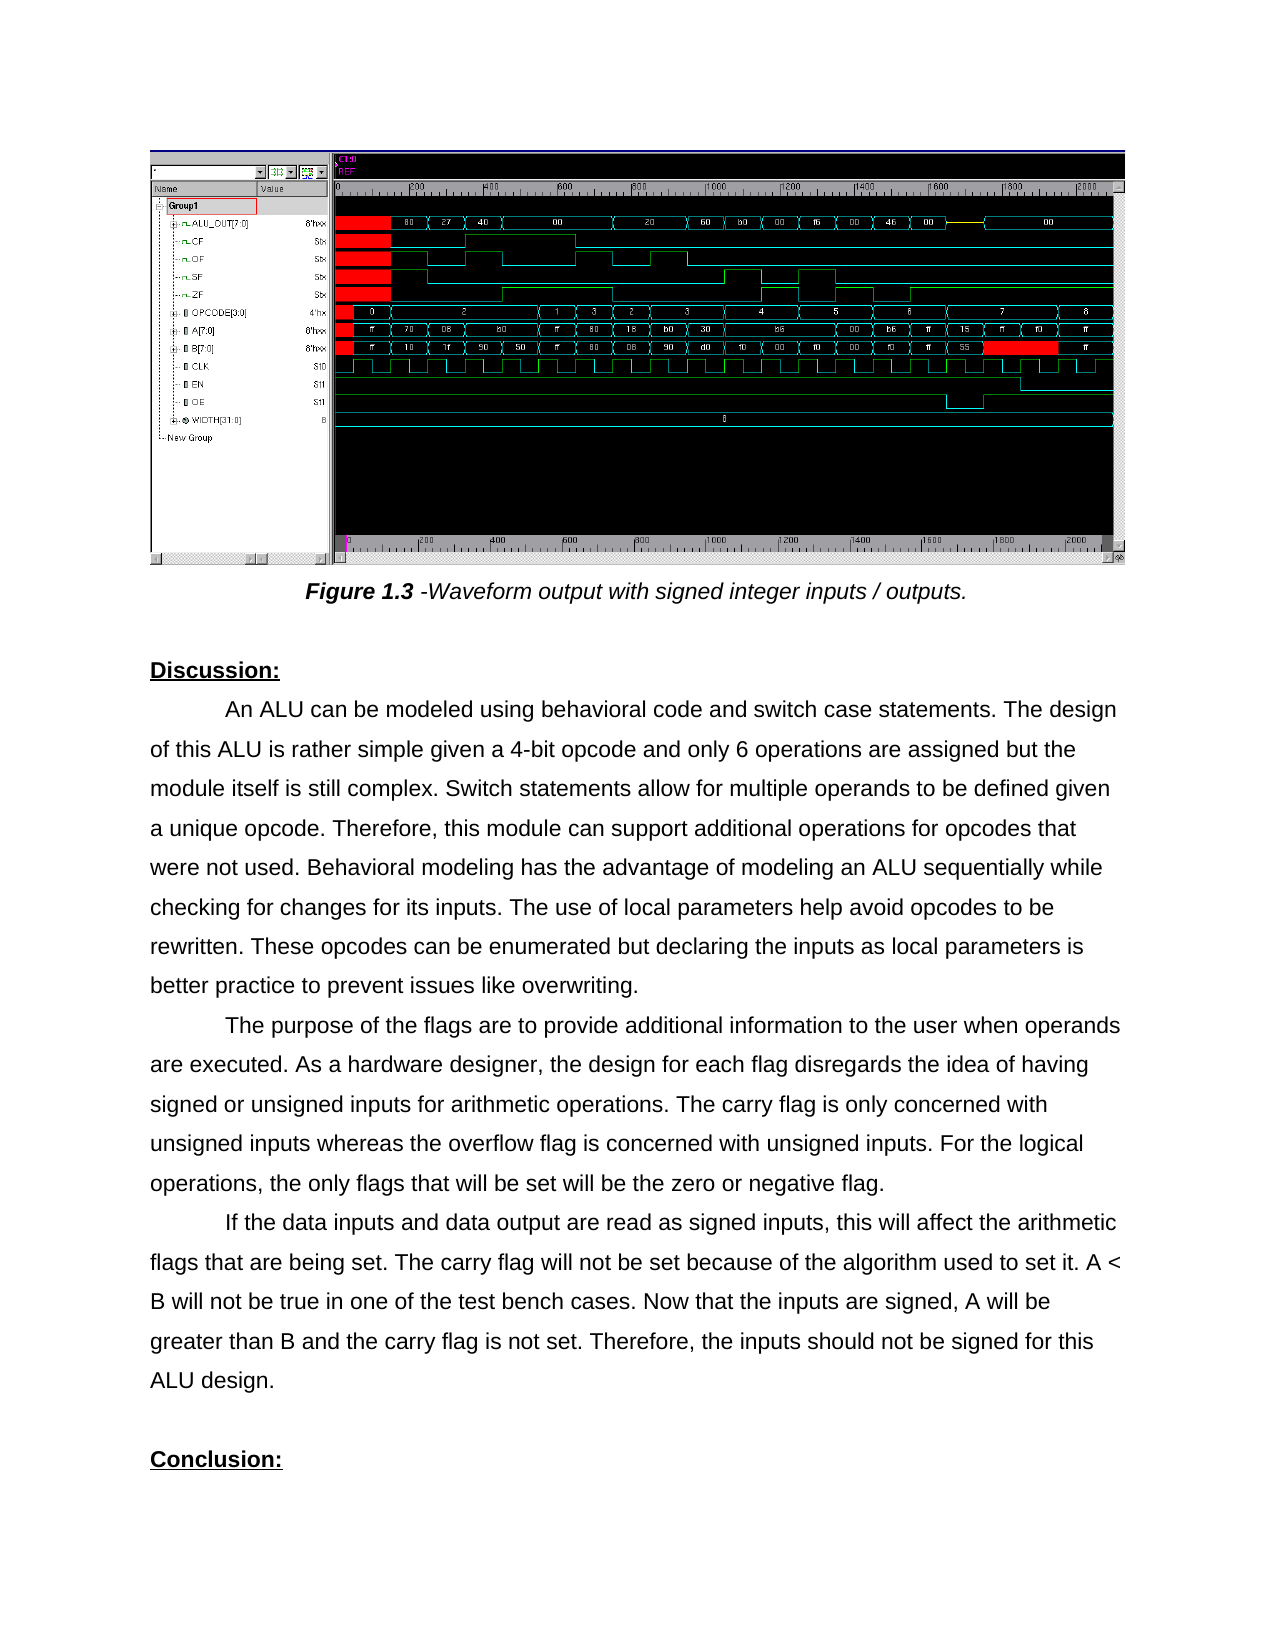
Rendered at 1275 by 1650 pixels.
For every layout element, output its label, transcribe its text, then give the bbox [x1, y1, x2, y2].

picture [150, 150, 1125, 565]
text Figure 1.3 -Waveform output with signed integer inputs / outputs. [150, 578, 1125, 604]
text If the data inputs and data output are read as signed inputs, this will affect the arithmetic flags that are being set. The carry flag will not be set because of the algorithm used to set it. A < B will not be true in one of the test bench cases. Now that the inputs are signed, A will be greater than B and the carry flag is not set. Therefore, the inputs should not be signed for this ALU design. [150, 1209, 1125, 1394]
text Discussion: [150, 657, 1125, 683]
text The purpose of the flags are to provide additional information to the user when operands are executed. As a hardware designer, the design for each flag disregards the idea of having signed or unsigned inputs for arithmetic operations. The carry flag is only concerned with unsigned inputs whereas the overflow flag is concerned with unsigned inputs. For the logical operations, the only flags that will be set will be the zero or negative flag. [150, 1012, 1125, 1196]
text Conclusion: [150, 1446, 1125, 1473]
text An ALU can be modeled using behavioral code and switch case statements. The design of this ALU is rather simple given a 4-bit opcode and only 6 operations are assigned but the module itself is still complex. Switch statements allow for multiple operands to be defined given a unique opcode. Therefore, this module can support additional operations for opcodes that were not used. Behavioral modeling has the advantage of modeling an ALU sequentially while checking for changes for its inputs. The use of local parameters help avoid opcodes to be rewritten. These opcodes can be enumerated but declaring the inputs as local parameters is better practice to prevent issues like overwriting. [150, 696, 1125, 999]
